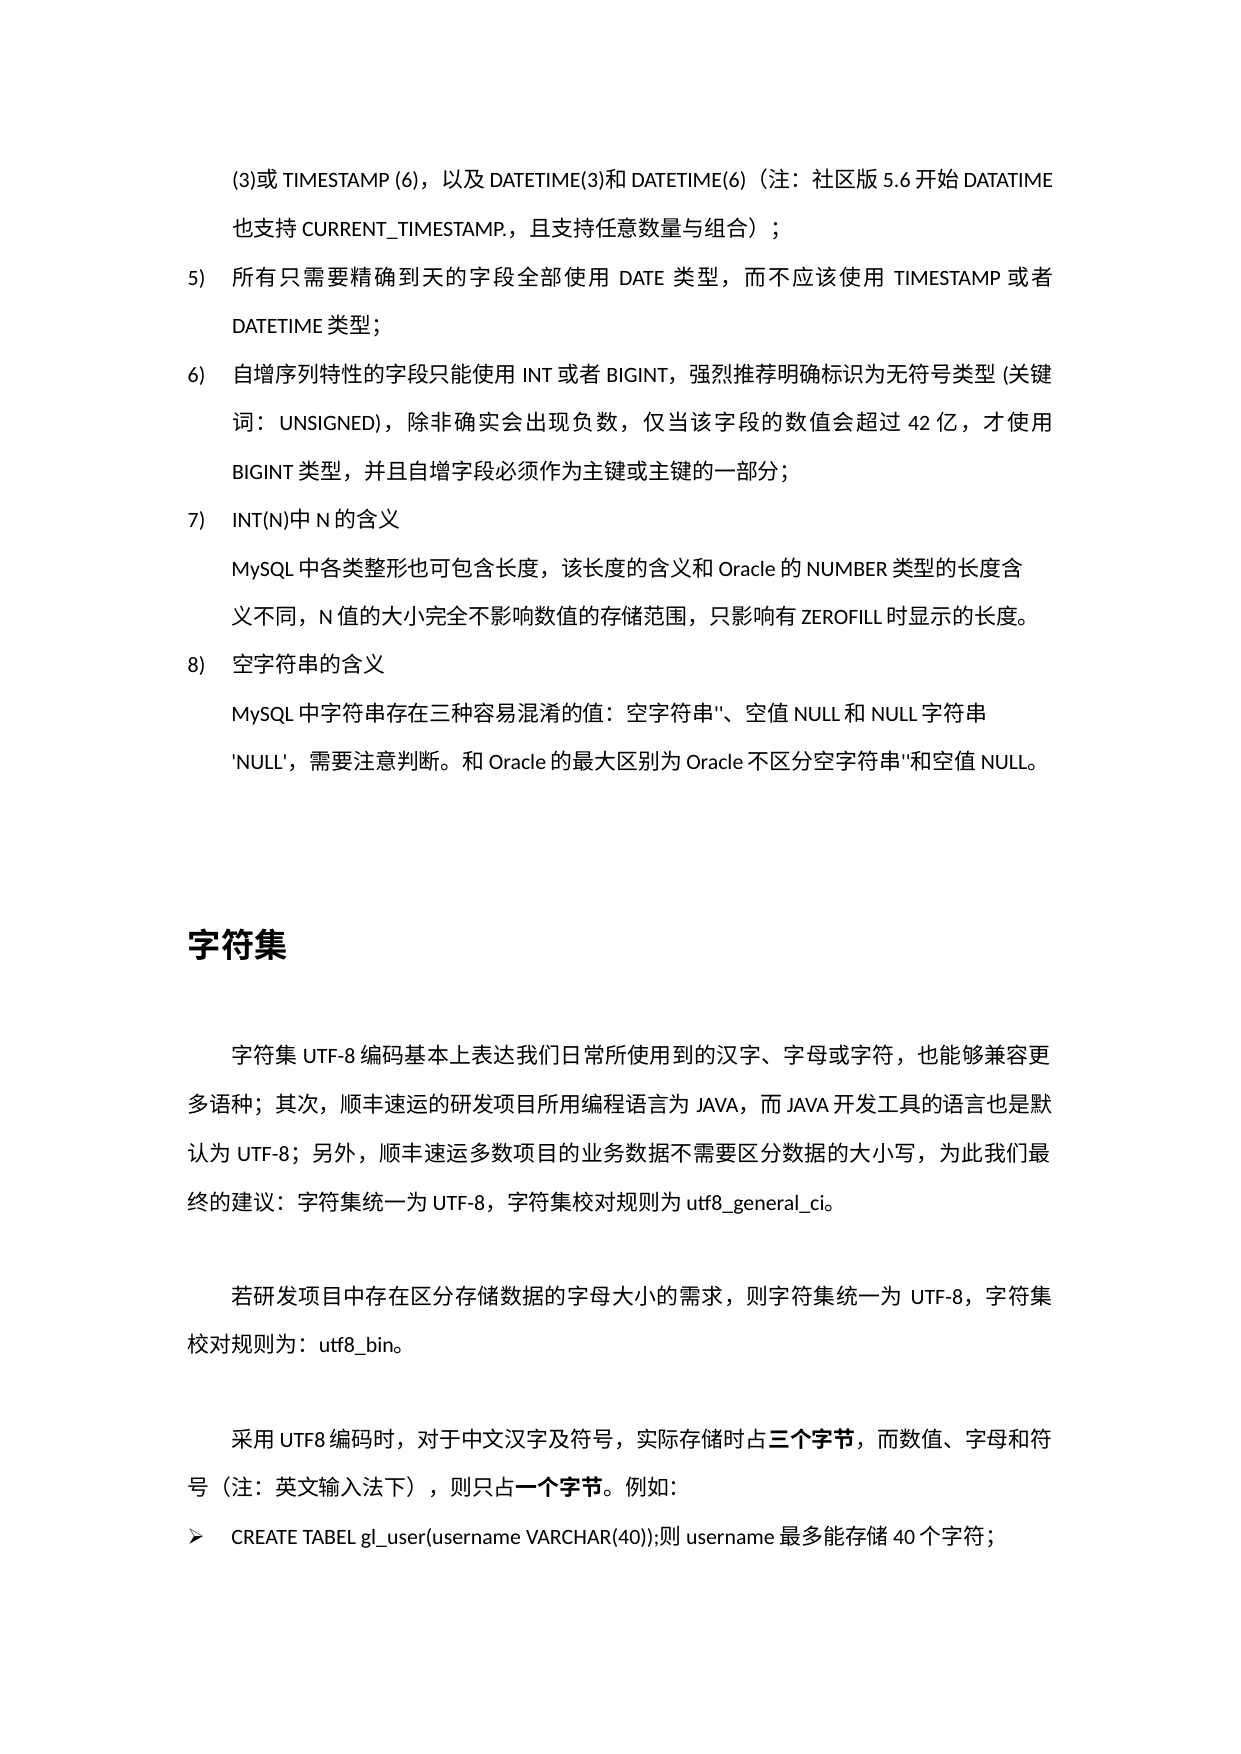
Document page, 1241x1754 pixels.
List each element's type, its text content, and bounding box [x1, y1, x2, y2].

text 若研发项目中存在区分存储数据的字母大小的需求，则字符集统一为UTF-8，字符集校对规则为：utf8_bin。 [187, 1278, 1053, 1359]
list INT(N)中N的含义 [187, 502, 1053, 534]
text 义不同，N值的大小完全不影响数值的存储范围，只影响有ZEROFILL时显示的长度。 [187, 599, 1053, 631]
text 采用UTF8编码时，对于中文汉字及符号，实际存储时占三个字节，而数值、字母和符号（注：英文输入法下），则只占一个字节。例如： [187, 1421, 1053, 1502]
text 'NULL'，需要注意判断。和Oracle的最大区别为Oracle不区分空字符串''和空值NULL。 [209, 744, 1053, 776]
text MySQL中各类整形也可包含长度，该长度的含义和Oracle的NUMBER类型的长度含 [187, 550, 1053, 583]
list CREATE TABEL gl_user(username VARCHAR(40));则username最多能存储40个字符； [187, 1518, 1053, 1551]
text MySQL中字符串存在三种容易混淆的值：空字符串''、空值NULL和NULL字符串 [209, 695, 1053, 728]
list 自增序列特性的字段只能使用 INT 或者 BIGINT，强烈推荐明确标识为无符号类型 (关键词：UNSIGNED)，除非确实会出现负数，仅当该字段的数值会超过42亿，才使用 BIGINT 类型，并且自增字段必须作为主键或主键的一部分； [187, 356, 1053, 486]
subtitle 字符集 [187, 911, 1053, 976]
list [187, 162, 1053, 243]
list 所有只需要精确到天的字段全部使用 DATE 类型，而不应该使用 TIMESTAMP或者DATETIME 类型； [187, 259, 1053, 340]
text 字符集UTF-8编码基本上表达我们日常所使用到的汉字、字母或字符，也能够兼容更多语种；其次，顺丰速运的研发项目所用编程语言为JAVA，而JAVA开发工具的语言也是默认为UTF-8；另外，顺丰速运多数项目的业务数据不需要区分数据的大小写，为此我们最终的建议：字符集统一为UTF-8，字符集校对规则为utf8_general_ci。 [187, 1038, 1053, 1217]
list 空字符串的含义 [187, 647, 1053, 679]
